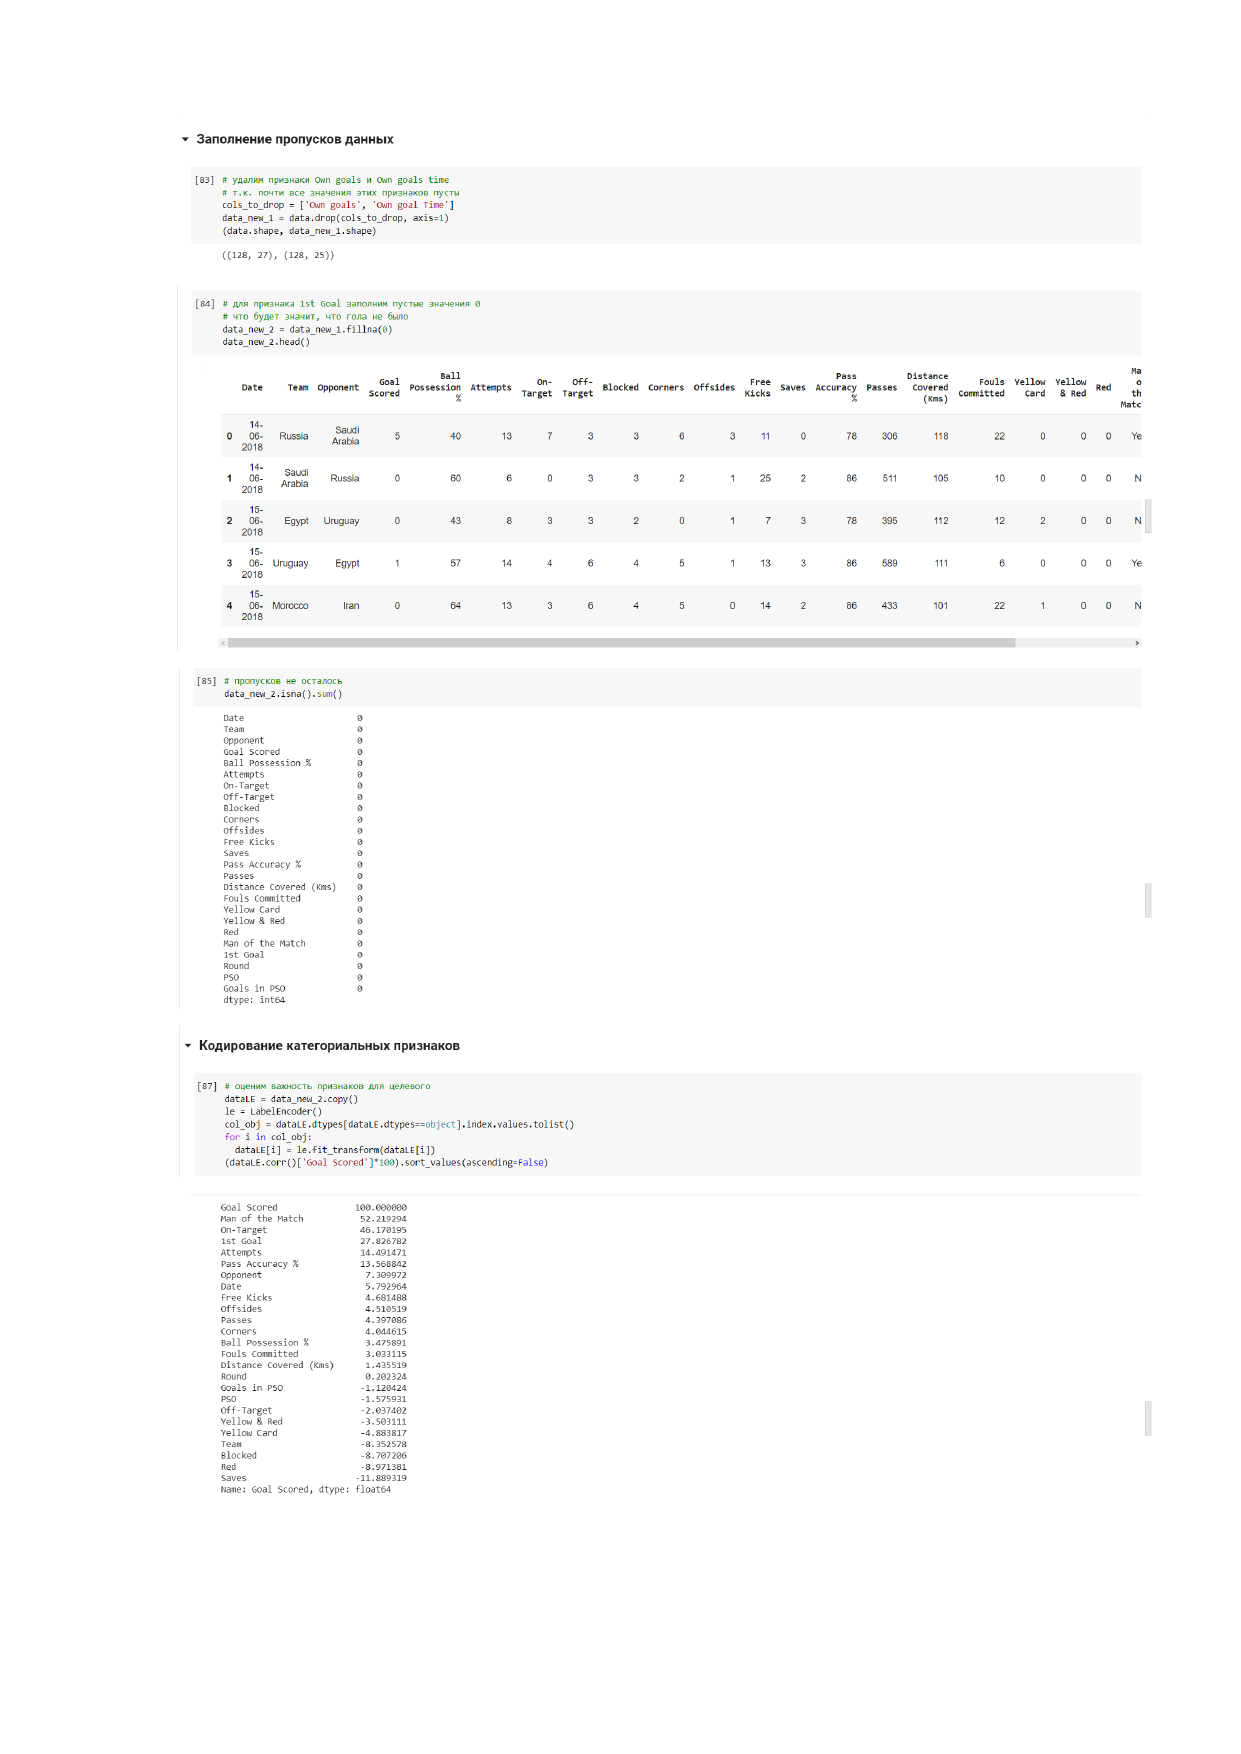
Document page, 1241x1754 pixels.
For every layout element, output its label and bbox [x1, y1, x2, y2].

picture [177, 667, 1152, 1009]
picture [177, 1026, 1152, 1177]
picture [177, 286, 1152, 650]
picture [177, 1194, 1152, 1499]
picture [177, 118, 1152, 269]
